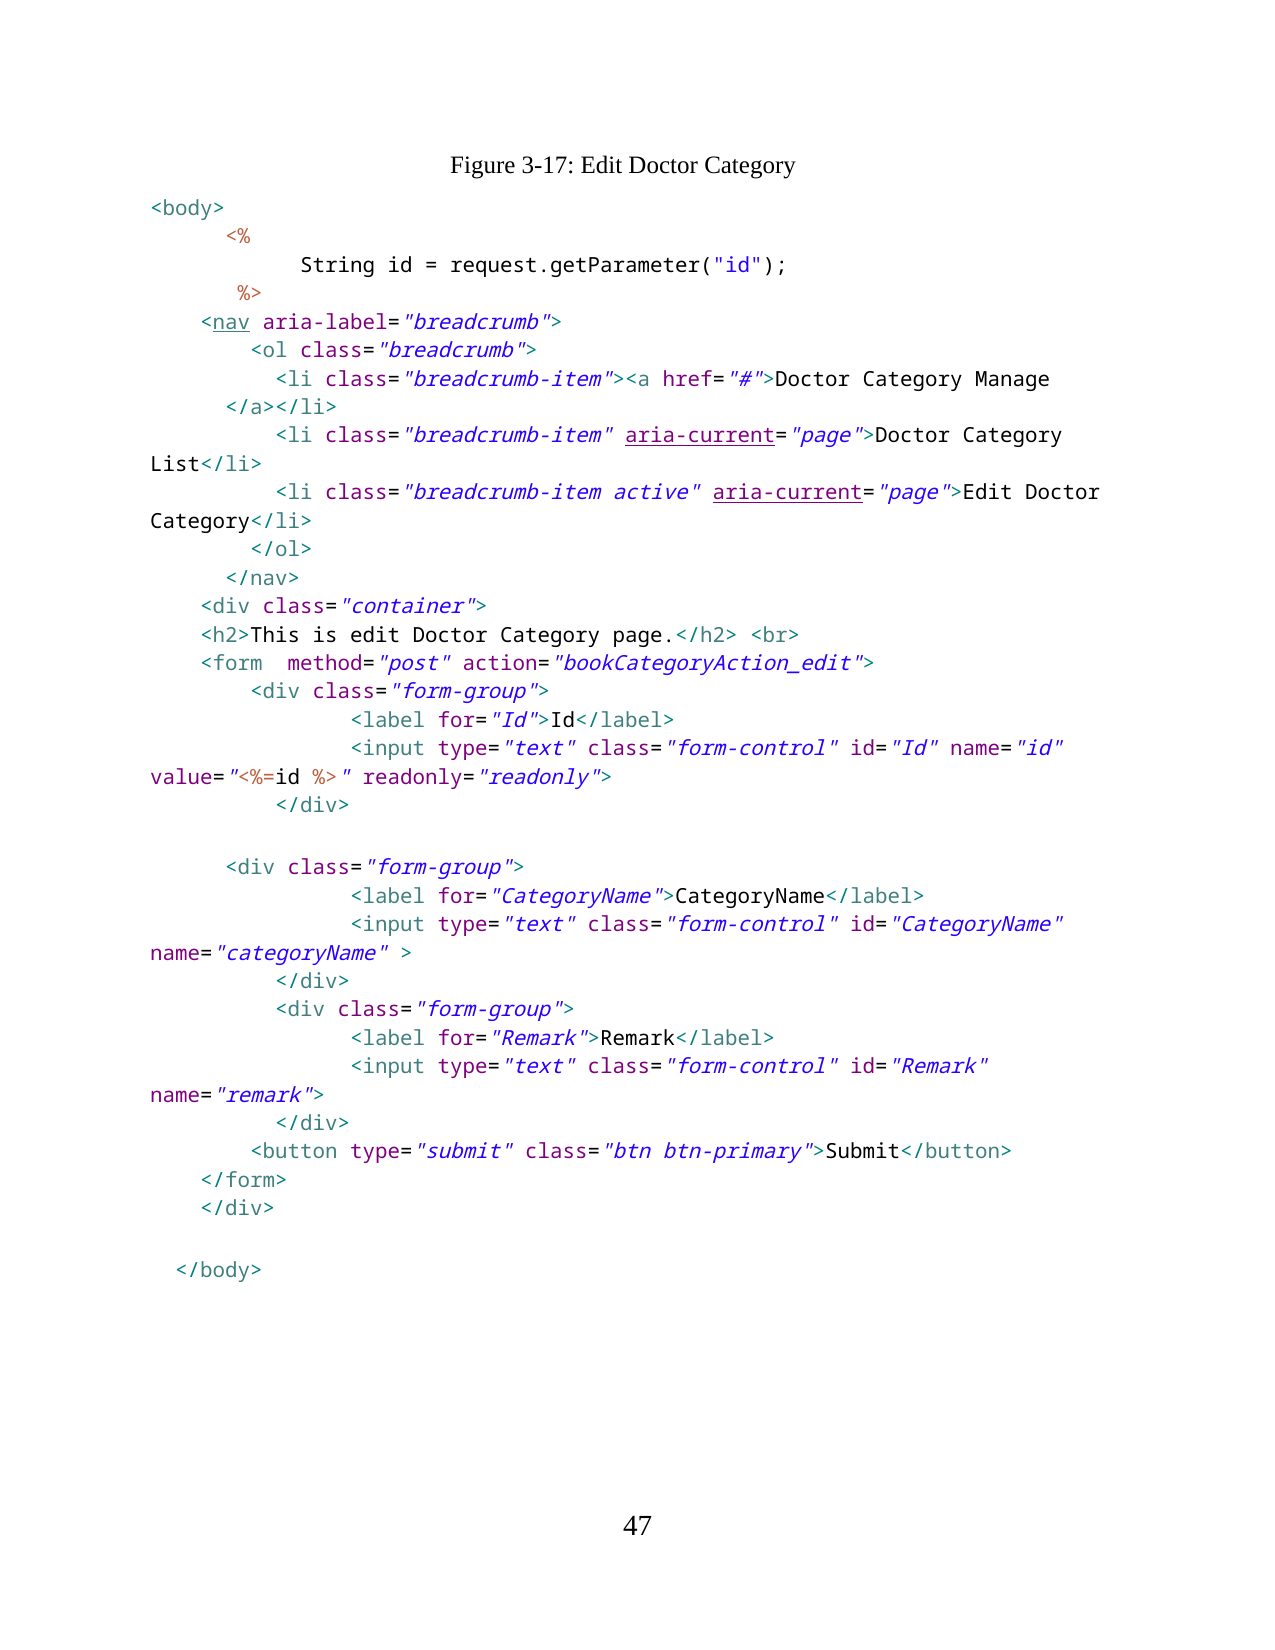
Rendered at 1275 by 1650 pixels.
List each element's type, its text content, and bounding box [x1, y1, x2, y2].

text </ol> [150, 534, 1125, 563]
text String id = request.getParameter("id"); [150, 250, 1125, 278]
text </form> [150, 1165, 1125, 1193]
text <button type="submit" class="btn btn-primary">Submit</button> [150, 1137, 1125, 1165]
text </nav> [150, 563, 1125, 591]
text <div class="form-group"> [150, 852, 1125, 881]
text <div class="form-group"> [150, 994, 1125, 1023]
text </div> [150, 1193, 1125, 1222]
text <div class="form-group"> [150, 677, 1125, 705]
text <input type="text" class="form-control" id="CategoryName" name="categoryName" > [150, 909, 1125, 966]
text <input type="text" class="form-control" id="Id" name="id" value="<%=id %>" readonly="readonly"> [150, 733, 1125, 790]
text <% [150, 222, 1125, 250]
text Figure 3-17: Edit Doctor Category [375, 150, 1125, 179]
text <label for="Remark">Remark</label> [150, 1023, 1125, 1051]
text <label for="Id">Id</label> [150, 705, 1125, 733]
text %> [150, 278, 1125, 307]
text <input type="text" class="form-control" id="Remark" name="remark"> [150, 1051, 1125, 1108]
text <li class="breadcrumb-item" aria-current="page">Doctor Category List</li> [150, 421, 1125, 477]
text <form method="post" action="bookCategoryAction_edit"> [150, 648, 1125, 677]
text <h2>This is edit Doctor Category page.</h2> <br> [150, 620, 1125, 648]
text </div> [150, 966, 1125, 994]
text <ol class="breadcrumb"> [150, 335, 1125, 364]
text <body> [150, 193, 1125, 222]
text </body> [150, 1256, 1125, 1284]
text <li class="breadcrumb-item active" aria-current="page">Edit Doctor Category</li> [150, 477, 1125, 534]
text <label for="CategoryName">CategoryName</label> [150, 881, 1125, 909]
text </div> [150, 790, 1125, 819]
text <li class="breadcrumb-item"><a href="#">Doctor Category Manage </a></li> [150, 364, 1125, 421]
text <div class="container"> [150, 591, 1125, 620]
text <nav aria-label="breadcrumb"> [150, 307, 1125, 335]
text </div> [150, 1108, 1125, 1137]
